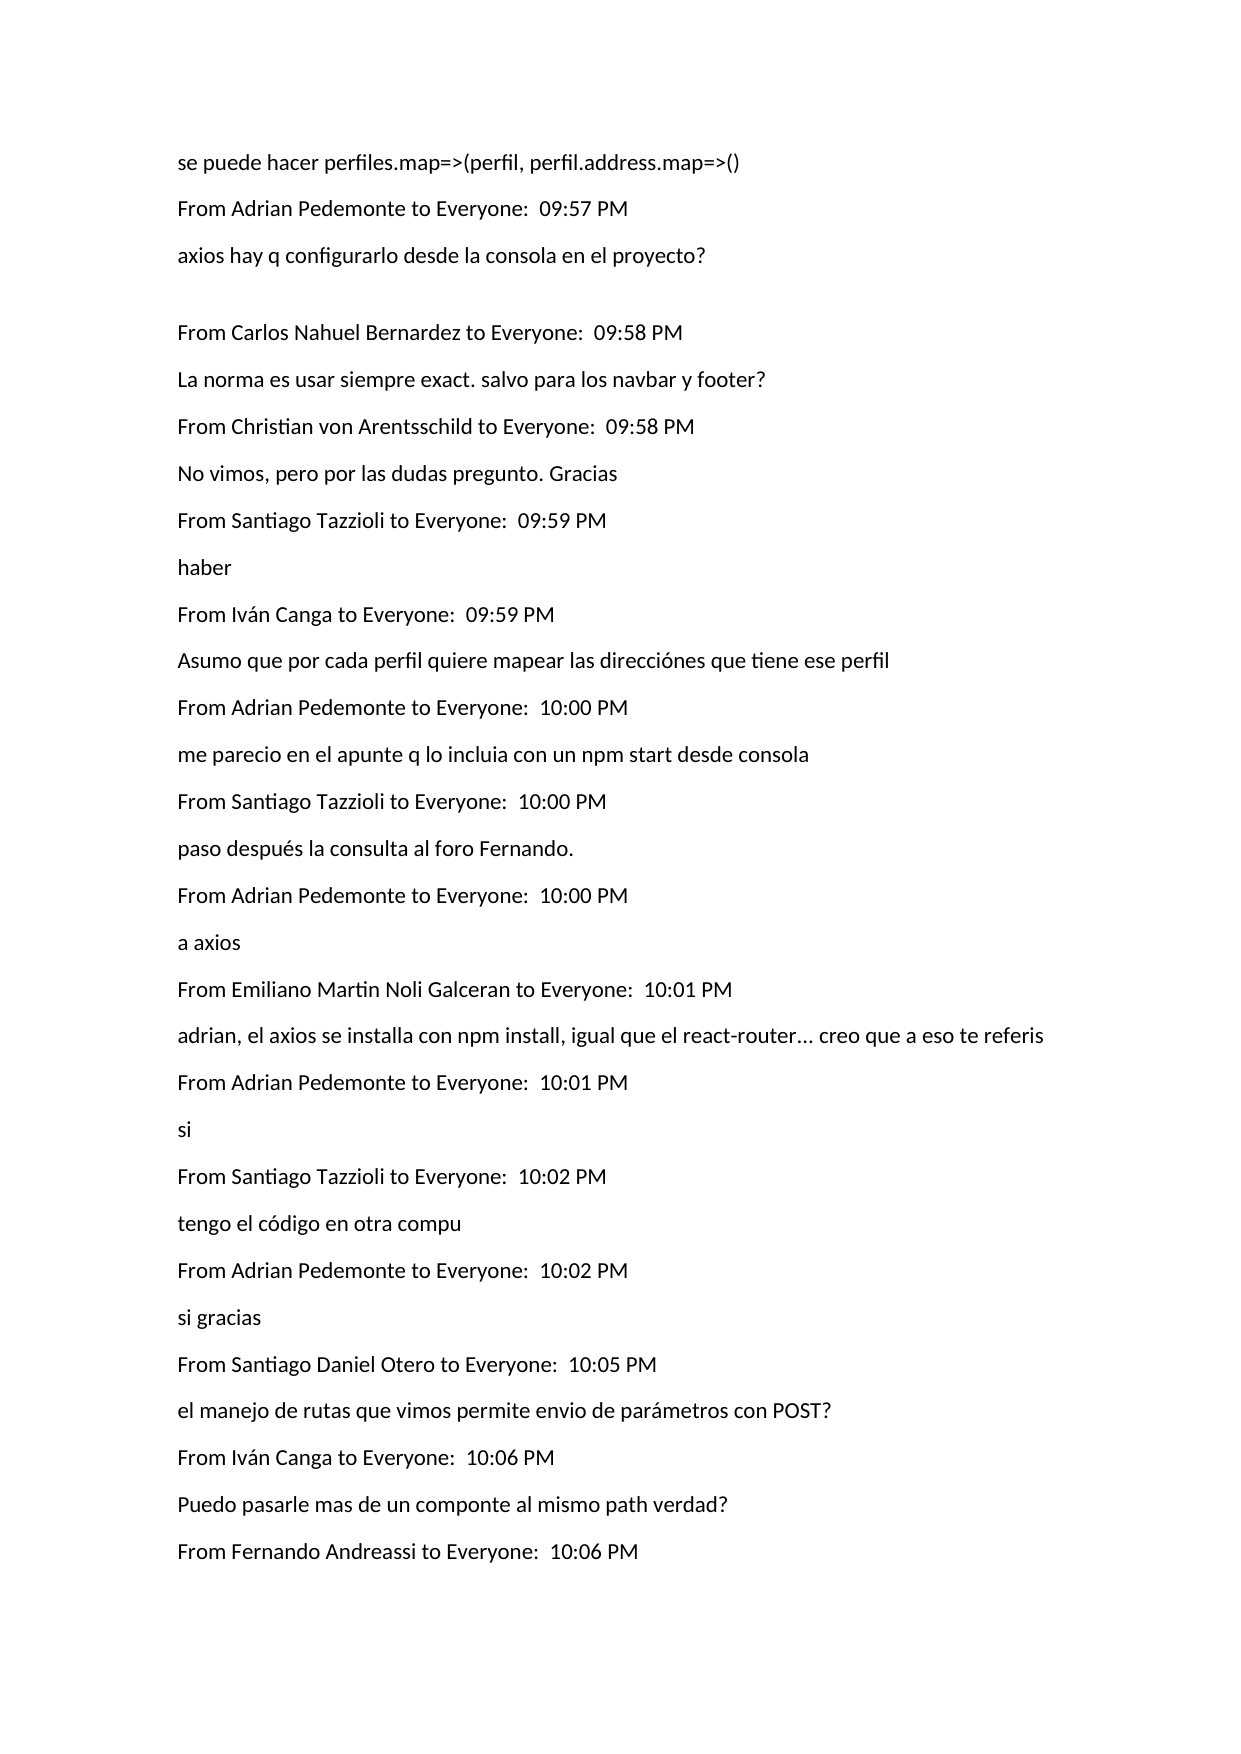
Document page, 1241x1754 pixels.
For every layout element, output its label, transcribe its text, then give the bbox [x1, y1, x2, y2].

text Asumo que por cada perfil quiere mapear las direcciónes que tiene ese perfil [177, 647, 1063, 674]
text a axios [177, 928, 1063, 956]
text haber [177, 553, 1063, 581]
text From Santiago Tazzioli to Everyone: 10:00 PM [177, 787, 1063, 815]
text From Adrian Pedemonte to Everyone: 09:57 PM [177, 194, 1063, 222]
text From Emiliano Martin Noli Galceran to Everyone: 10:01 PM [177, 975, 1063, 1003]
text me parecio en el apunte q lo incluia con un npm start desde consola [177, 740, 1063, 768]
text adrian, el axios se installa con npm install, igual que el react-router... creo que a eso te referis [177, 1022, 1063, 1049]
text From Adrian Pedemonte to Everyone: 10:00 PM [177, 881, 1063, 909]
text tengo el código en otra compu [177, 1209, 1063, 1237]
text From Santiago Tazzioli to Everyone: 09:59 PM [177, 506, 1063, 534]
text From Carlos Nahuel Bernardez to Everyone: 09:58 PM [177, 318, 1063, 346]
text axios hay q configurarlo desde la consola en el proyecto? [177, 241, 1063, 299]
text From Iván Canga to Everyone: 10:06 PM [177, 1443, 1063, 1471]
text Puedo pasarle mas de un componte al mismo path verdad? [177, 1490, 1063, 1518]
text si gracias [177, 1303, 1063, 1331]
text From Adrian Pedemonte to Everyone: 10:01 PM [177, 1068, 1063, 1096]
text From Fernando Andreassi to Everyone: 10:06 PM [177, 1537, 1063, 1565]
text From Santiago Daniel Otero to Everyone: 10:05 PM [177, 1350, 1063, 1378]
text From Iván Canga to Everyone: 09:59 PM [177, 600, 1063, 628]
text si [177, 1115, 1063, 1143]
text No vimos, pero por las dudas pregunto. Gracias [177, 459, 1063, 487]
text La norma es usar siempre exact. salvo para los navbar y footer? [177, 365, 1063, 393]
text From Adrian Pedemonte to Everyone: 10:00 PM [177, 693, 1063, 721]
text se puede hacer perfiles.map=>(perfil, perfil.address.map=>() [177, 148, 1063, 176]
text From Santiago Tazzioli to Everyone: 10:02 PM [177, 1162, 1063, 1190]
text From Christian von Arentsschild to Everyone: 09:58 PM [177, 412, 1063, 440]
text From Adrian Pedemonte to Everyone: 10:02 PM [177, 1256, 1063, 1284]
text el manejo de rutas que vimos permite envio de parámetros con POST? [177, 1397, 1063, 1424]
text paso después la consulta al foro Fernando. [177, 834, 1063, 862]
